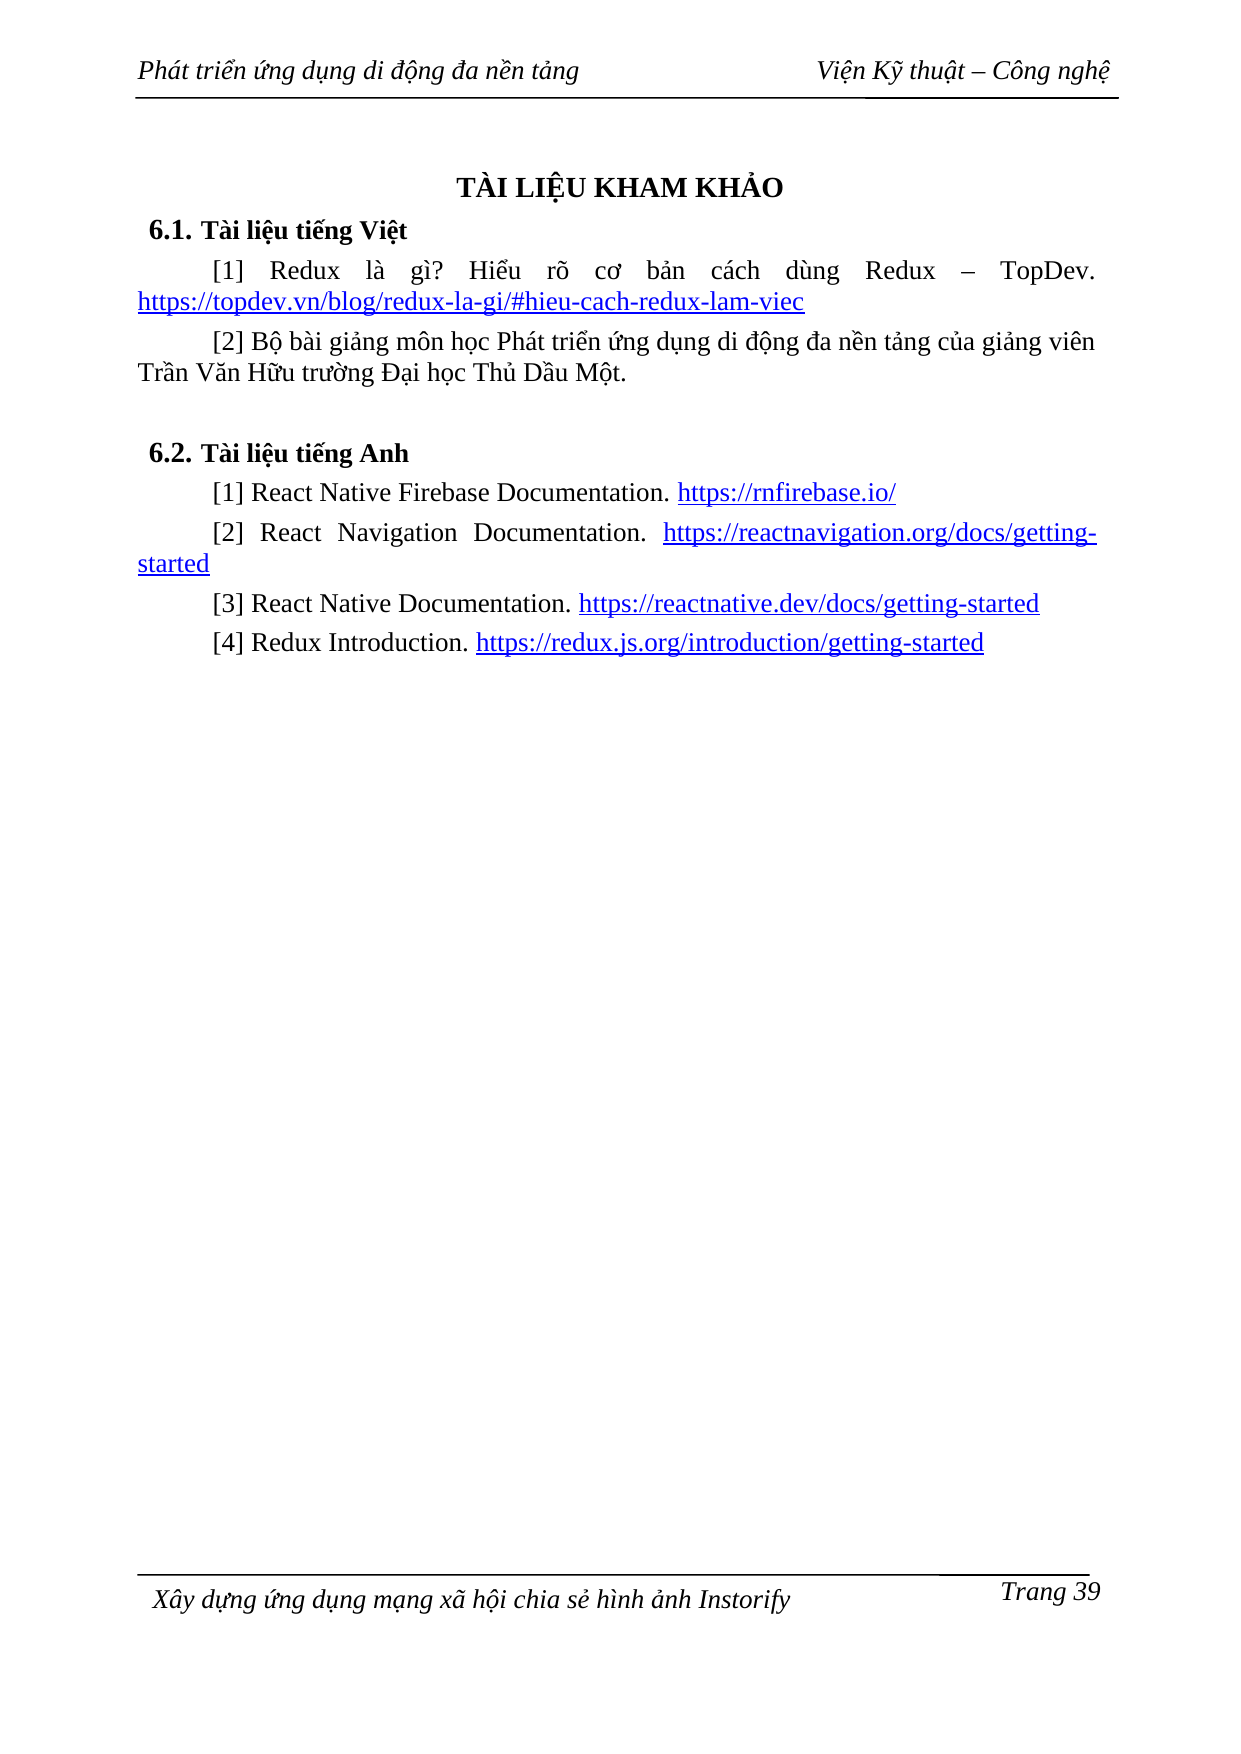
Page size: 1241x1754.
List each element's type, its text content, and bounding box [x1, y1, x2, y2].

subtitle [2] Bộ bài giảng môn học Phát triển ứng dụng di động đa nền tảng của giảng viên Trần Văn Hữu trường Đại học Thủ Dầu Một. [137, 324, 1097, 387]
subtitle [2] React Navigation Documentation. https://reactnavigation.org/docs/getting-started [137, 516, 1097, 578]
subtitle [1] Redux là gì? Hiểu rõ cơ bản cách dùng Redux – TopDev. https://topdev.vn/blog/redux-la-gi/#hieu-cach-redux-lam-viec [137, 254, 1097, 316]
subtitle [1] React Native Firebase Documentation. https://rnfirebase.io/ [137, 477, 1097, 508]
subtitle [3] React Native Documentation. https://reactnative.dev/docs/getting-started [137, 587, 1097, 618]
text TÀI LIỆU KHAM KHẢO [137, 170, 1103, 204]
text Tài liệu tiếng Anh [148, 435, 1103, 468]
subtitle [4] Redux Introduction. https://redux.js.org/introduction/getting-started [137, 626, 1097, 657]
text Tài liệu tiếng Việt [148, 212, 1103, 246]
